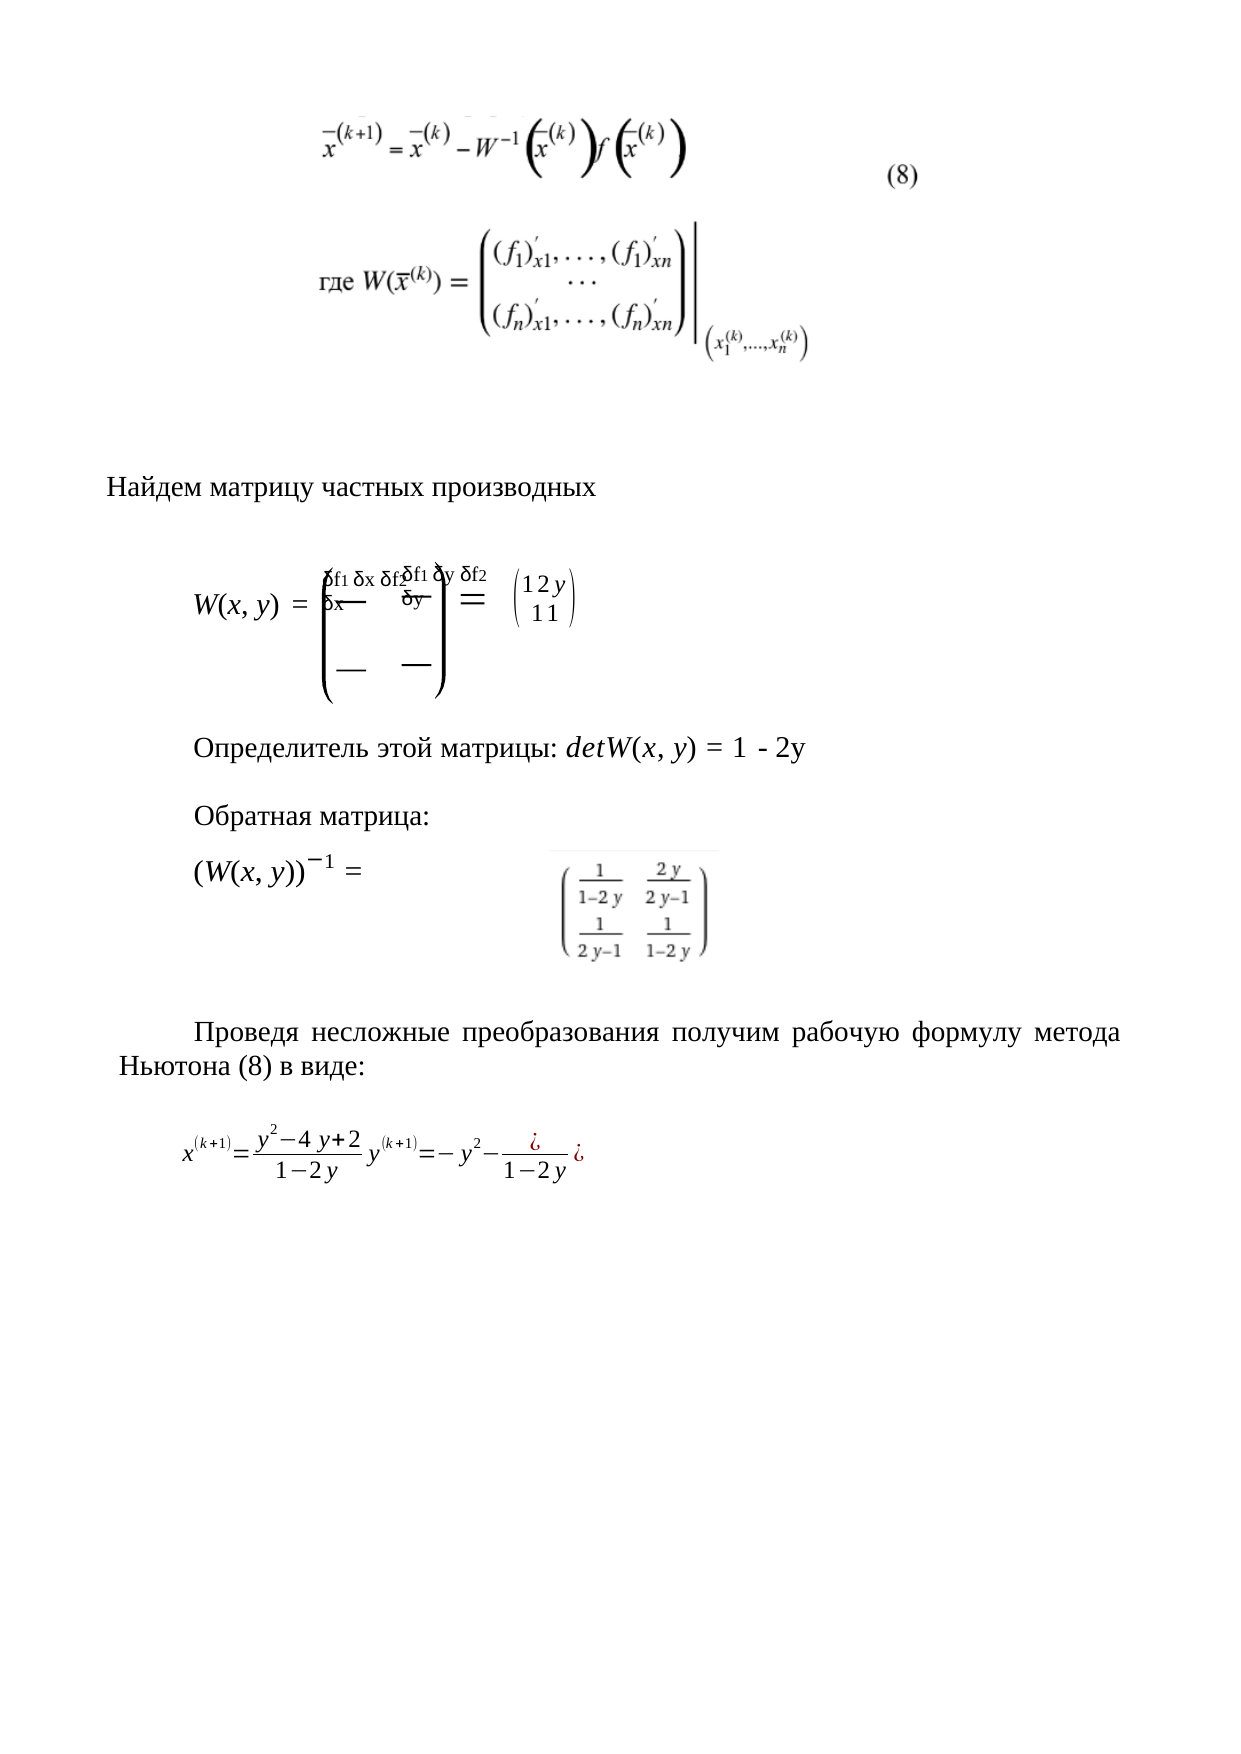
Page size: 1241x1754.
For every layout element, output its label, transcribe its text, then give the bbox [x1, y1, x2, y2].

subtitle Найдем матрицу частных производных [106, 469, 1134, 502]
text (W(x, y))−1 = [193, 850, 544, 890]
picture [548, 850, 719, 976]
text W(x, y) = [192, 586, 314, 621]
picture [308, 116, 932, 384]
text Определитель этой матрицы: detW(x, y) = 1 - 2y [193, 729, 1134, 764]
subtitle Обратная матрица: [194, 798, 1134, 831]
subtitle Проведя несложные преобразования получим рабочую формулу метода Ньютона (8) в виде: [119, 1014, 1123, 1082]
